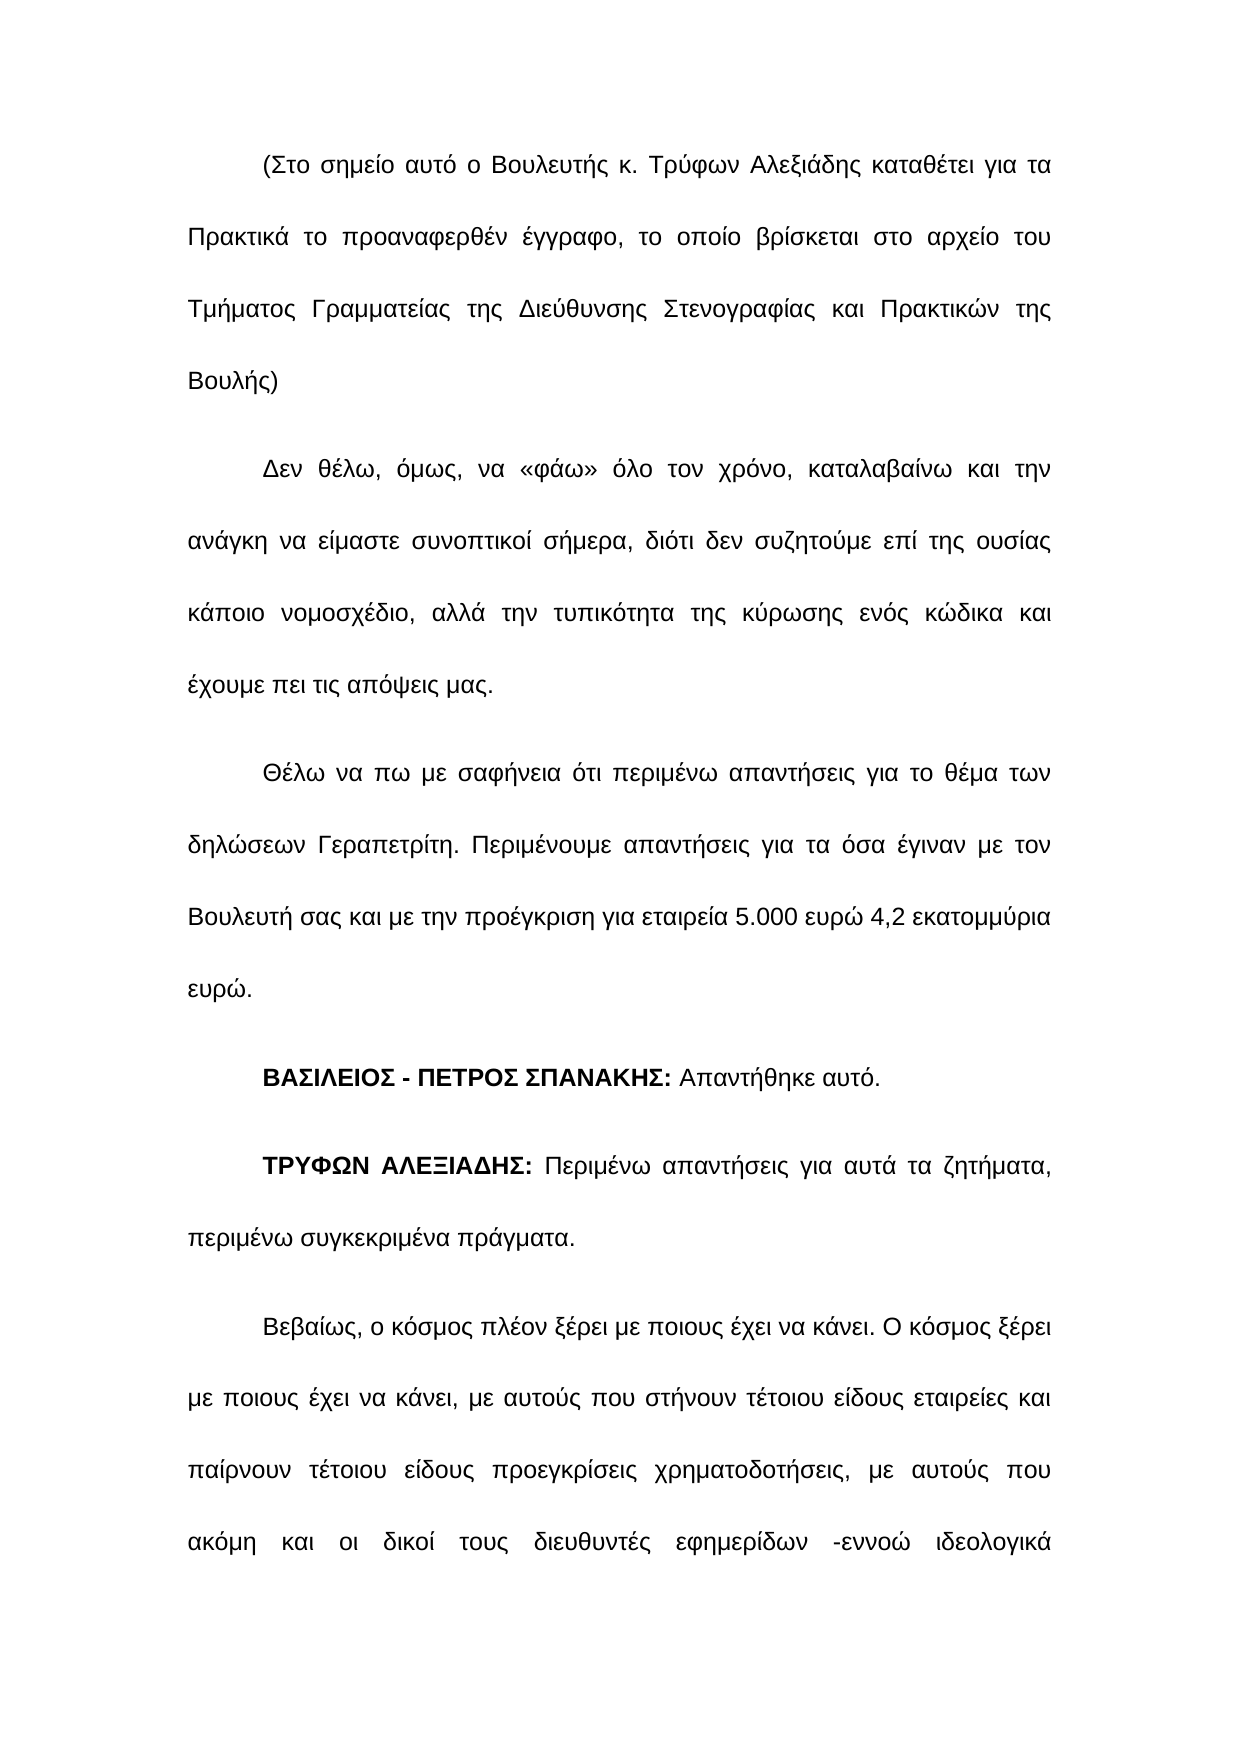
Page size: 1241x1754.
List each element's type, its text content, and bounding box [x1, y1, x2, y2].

text (Στο σημείο αυτό ο Βουλευτής κ. Τρύφων Αλεξιάδης καταθέτει για τα Πρακτικά το προαναφερθέν έγγραφο, το οποίο βρίσκεται στο αρχείο του Τμήματος Γραμματείας της Διεύθυνσης Στενογραφίας και Πρακτικών της Βουλής) [187, 150, 1053, 394]
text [187, 1311, 1053, 1556]
text ΤΡΥΦΩΝ ΑΛΕΞΙΑΔΗΣ: Περιμένω απαντήσεις για αυτά τα ζητήματα, περιμένω συγκεκριμένα πράγματα. [187, 1151, 1053, 1252]
text ΒΑΣΙΛΕΙΟΣ - ΠΕΤΡΟΣ ΣΠΑΝΑΚΗΣ: Απαντήθηκε αυτό. [187, 1062, 1053, 1091]
text Δεν θέλω, όμως, να «φάω» όλο τον χρόνο, καταλαβαίνω και την ανάγκη να είμαστε συνοπτικοί σήμερα, διότι δεν συζητούμε επί της ουσίας κάποιο νομοσχέδιο, αλλά την τυπικότητα της κύρωσης ενός κώδικα και έχουμε πει τις απόψεις μας. [187, 454, 1053, 698]
text Θέλω να πω με σαφήνεια ότι περιμένω απαντήσεις για το θέμα των δηλώσεων Γεραπετρίτη. Περιμένουμε απαντήσεις για τα όσα έγιναν με τον Βουλευτή σας και με την προέγκριση για εταιρεία 5.000 ευρώ 4,2 εκατομμύρια ευρώ. [187, 758, 1053, 1003]
